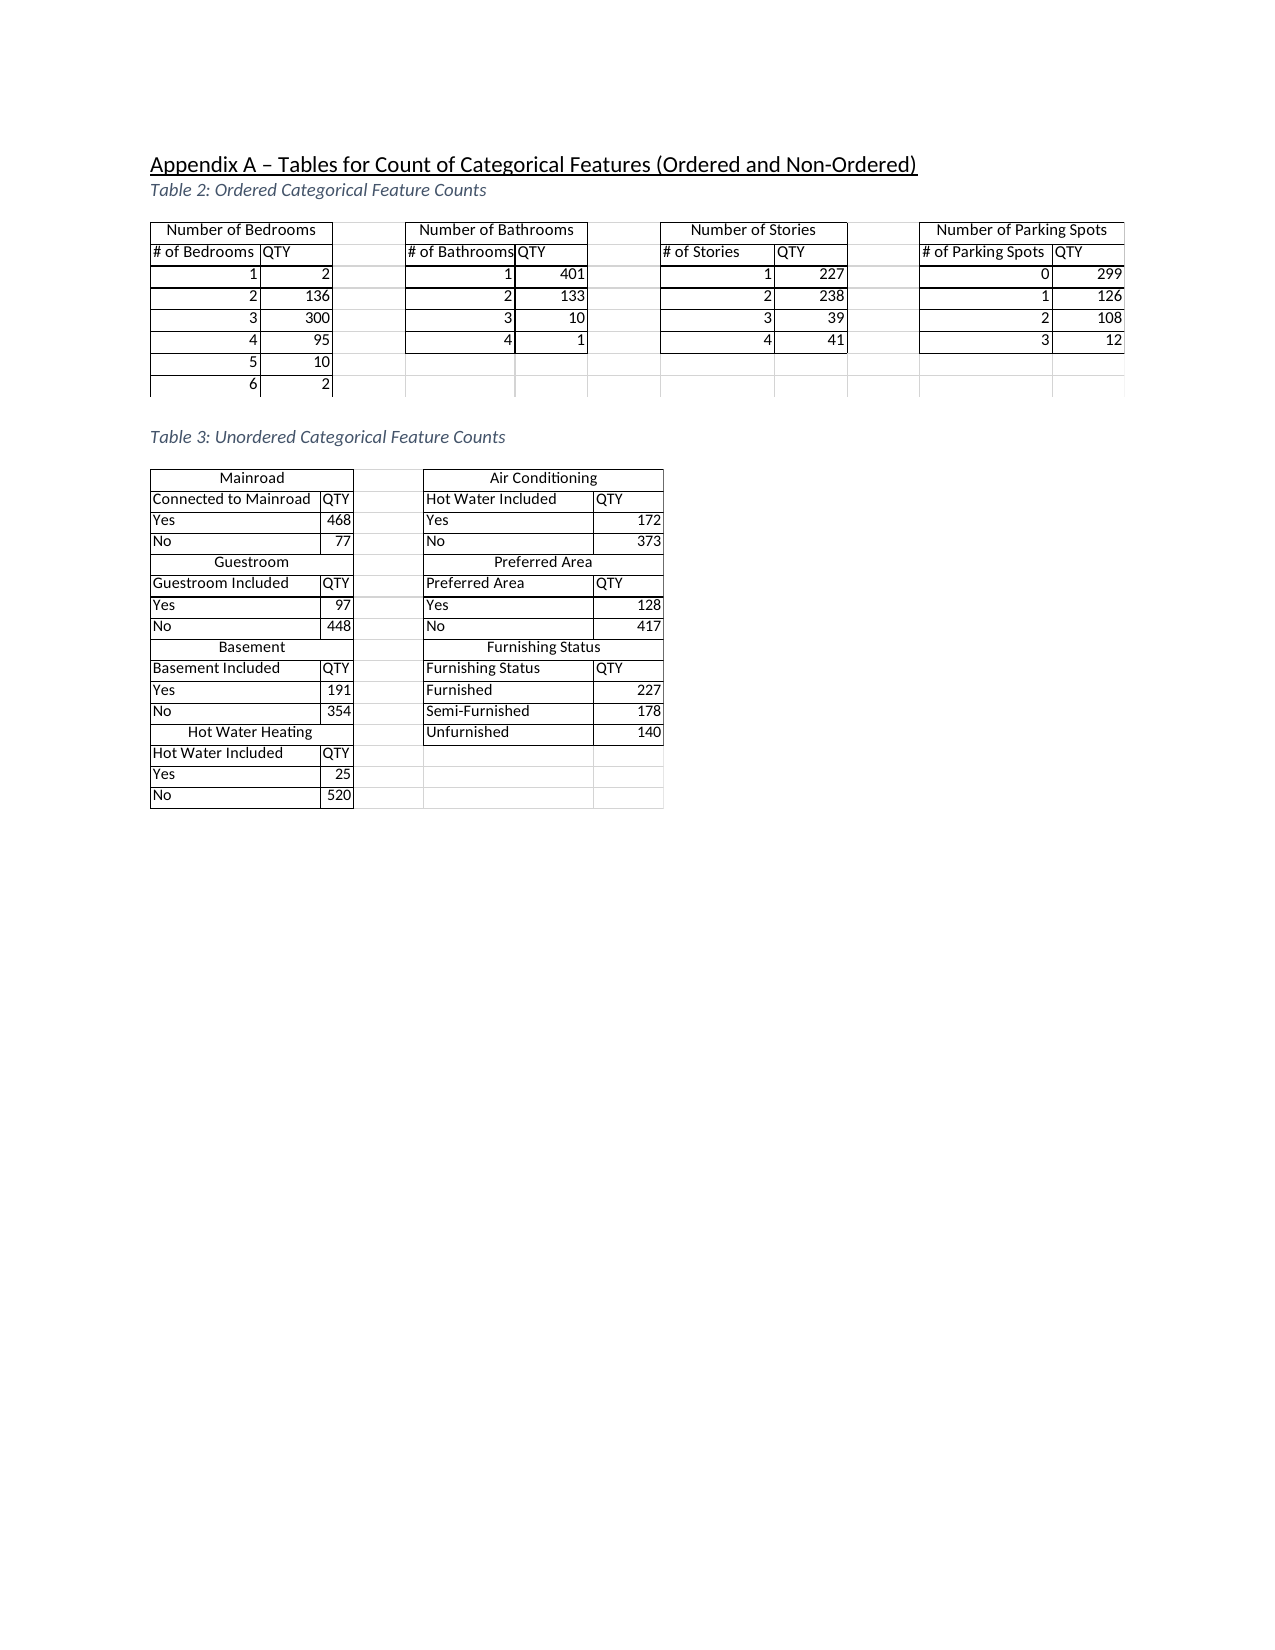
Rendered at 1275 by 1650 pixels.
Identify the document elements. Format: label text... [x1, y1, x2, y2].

text Table 2: Ordered Categorical Feature Counts [150, 178, 1125, 201]
text Table 3: Unordered Categorical Feature Counts [150, 426, 1125, 449]
text Appendix A – Tables for Count of Categorical Features (Ordered and Non-Ordered) [150, 150, 1125, 178]
